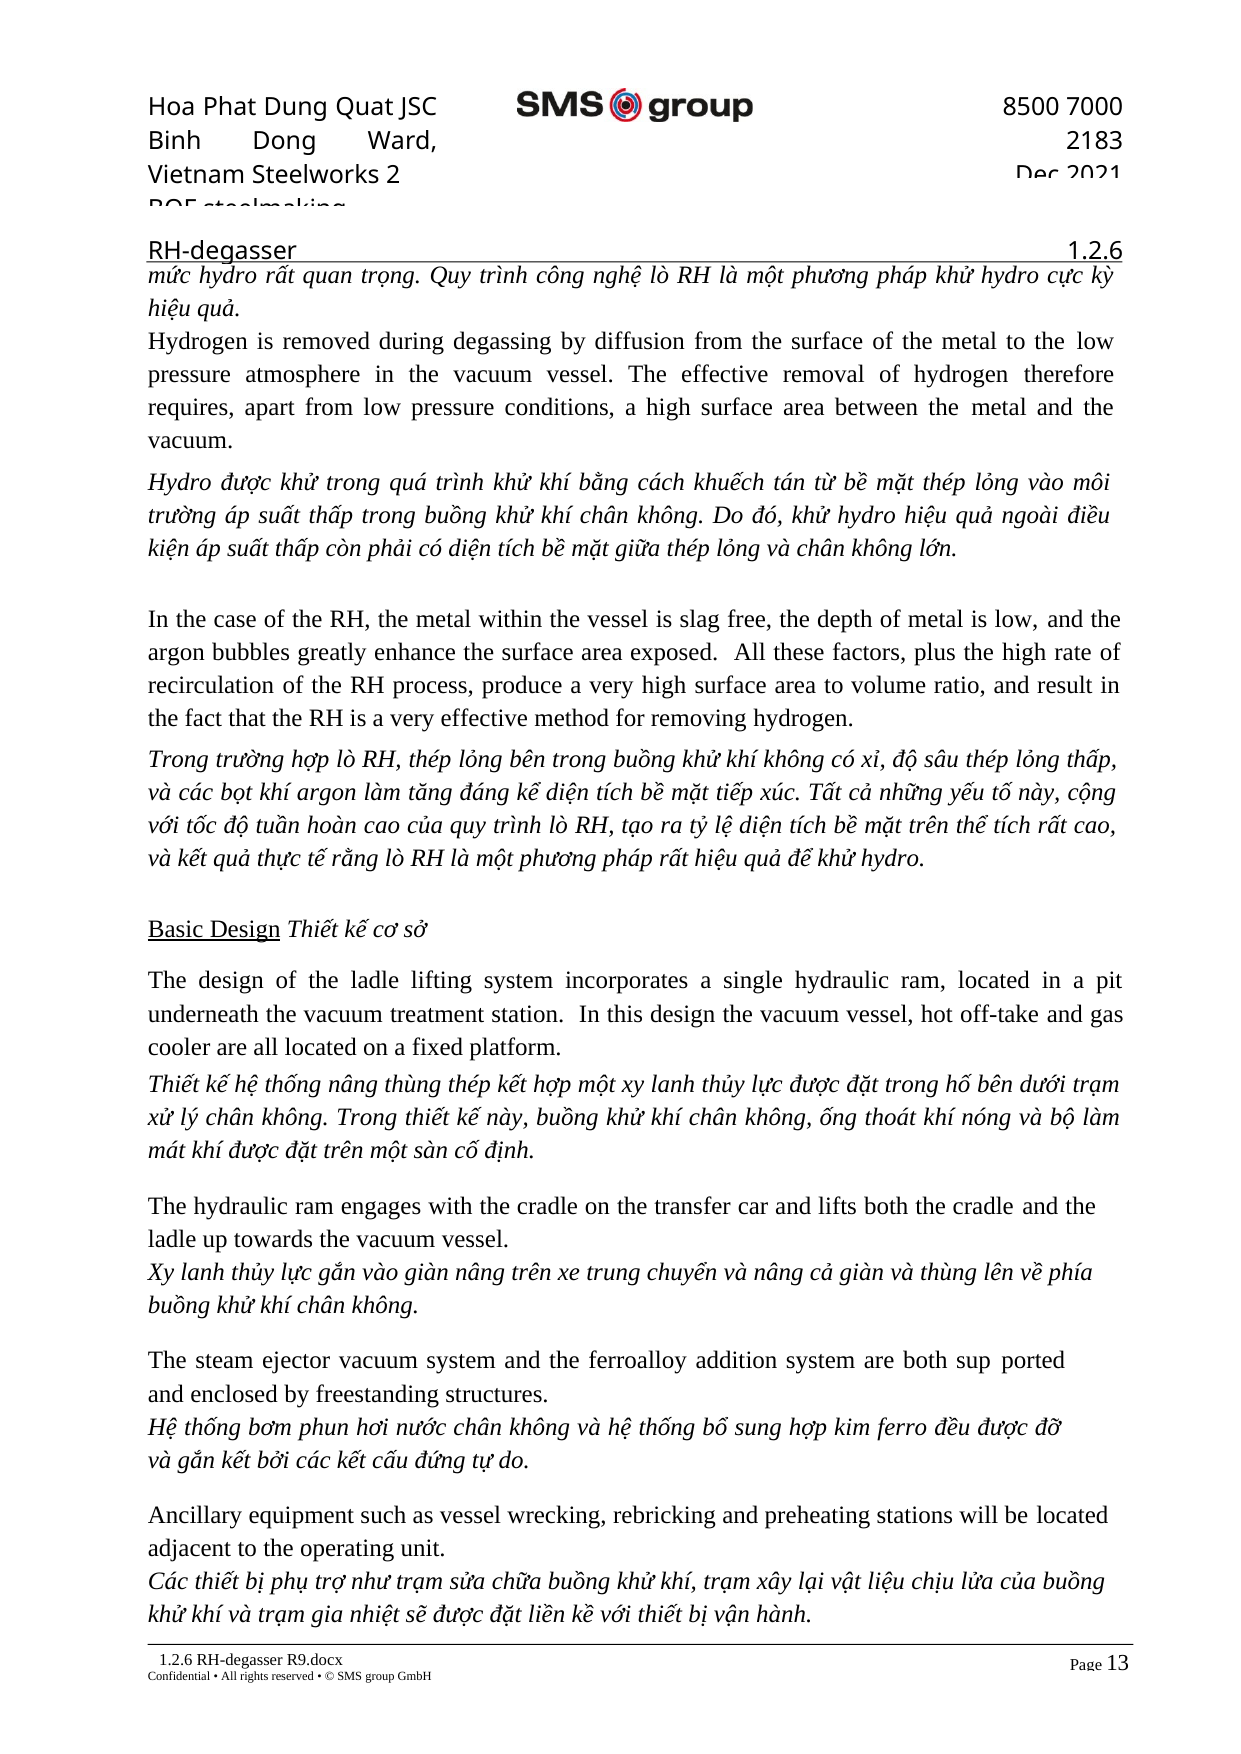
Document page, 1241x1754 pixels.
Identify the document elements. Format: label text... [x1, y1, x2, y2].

text The hydraulic ram engages with the cradle on the transfer car and lifts both the cradle and the ladle up towards the vacuum vessel. [148, 1191, 1096, 1253]
text The design of the ladle lifting system incorporates a single hydraulic ram, located in a pit underneath the vacuum treatment station. In this design the vacuum vessel, hot off-take and gas cooler are all located on a fixed platform. [148, 966, 1123, 1060]
text In the case of the RH, the metal within the vessel is slag free, the depth of metal is low, and the argon bubbles greatly enhance the surface area exposed. All these factors, plus the high rate of recirculation of the RH process, produce a very high surface area to volume ratio, and result in the fact that the RH is a very effective method for removing hydrogen. [148, 604, 1121, 732]
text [148, 260, 1117, 322]
text Thiết kế hệ thống nâng thùng thép kết hợp một xy lanh thủy lực được đặt trong hố bên dưới trạm xử lý chân không. Trong thiết kế này, buồng khử khí chân không, ống thoát khí nóng và bộ làm mát khí được đặt trên một sàn cố định. [148, 1069, 1123, 1164]
text Basic Design Thiết kế cơ sở [148, 914, 1173, 943]
text Hydrogen is removed during degassing by diffusion from the surface of the metal to the low pressure atmosphere in the vacuum vessel. The effective removal of hydrogen therefore requires, apart from low pressure conditions, a high surface area between the metal and the vacuum. [148, 326, 1114, 454]
text Trong trường hợp lò RH, thép lỏng bên trong buồng khử khí không có xỉ, độ sâu thép lỏng thấp, và các bọt khí argon làm tăng đáng kể diện tích bề mặt tiếp xúc. Tất cả những yếu tố này, cộng với tốc độ tuần hoàn cao của quy trình lò RH, tạo ra tỷ lệ diện tích bề mặt trên thể tích rất cao, và kết quả thực tế rằng lò RH là một phương pháp rất hiệu quả để khử hydro. [148, 744, 1121, 872]
text Các thiết bị phụ trợ như trạm sửa chữa buồng khử khí, trạm xây lại vật liệu chịu lửa của buồng khử khí và trạm gia nhiệt sẽ được đặt liền kề với thiết bị vận hành. [148, 1566, 1108, 1628]
picture [517, 88, 753, 122]
text Ancillary equipment such as vessel wrecking, rebricking and preheating stations will be located adjacent to the operating unit. [148, 1500, 1108, 1562]
text Hydro được khử trong quá trình khử khí bằng cách khuếch tán từ bề mặt thép lỏng vào môi trường áp suất thấp trong buồng khử khí chân không. Do đó, khử hydro hiệu quả ngoài điều kiện áp suất thấp còn phải có diện tích bề mặt giữa thép lỏng và chân không lớn. [148, 467, 1114, 562]
text Xy lanh thủy lực gắn vào giàn nâng trên xe trung chuyển và nâng cả giàn và thùng lên về phía buồng khử khí chân không. [148, 1257, 1096, 1319]
text The steam ejector vacuum system and the ferroalloy addition system are both sup ported and enclosed by freestanding structures. [148, 1346, 1065, 1407]
text Hệ thống bơm phun hơi nước chân không và hệ thống bổ sung hợp kim ferro đều được đỡ và gắn kết bởi các kết cấu đứng tự do. [148, 1412, 1065, 1473]
